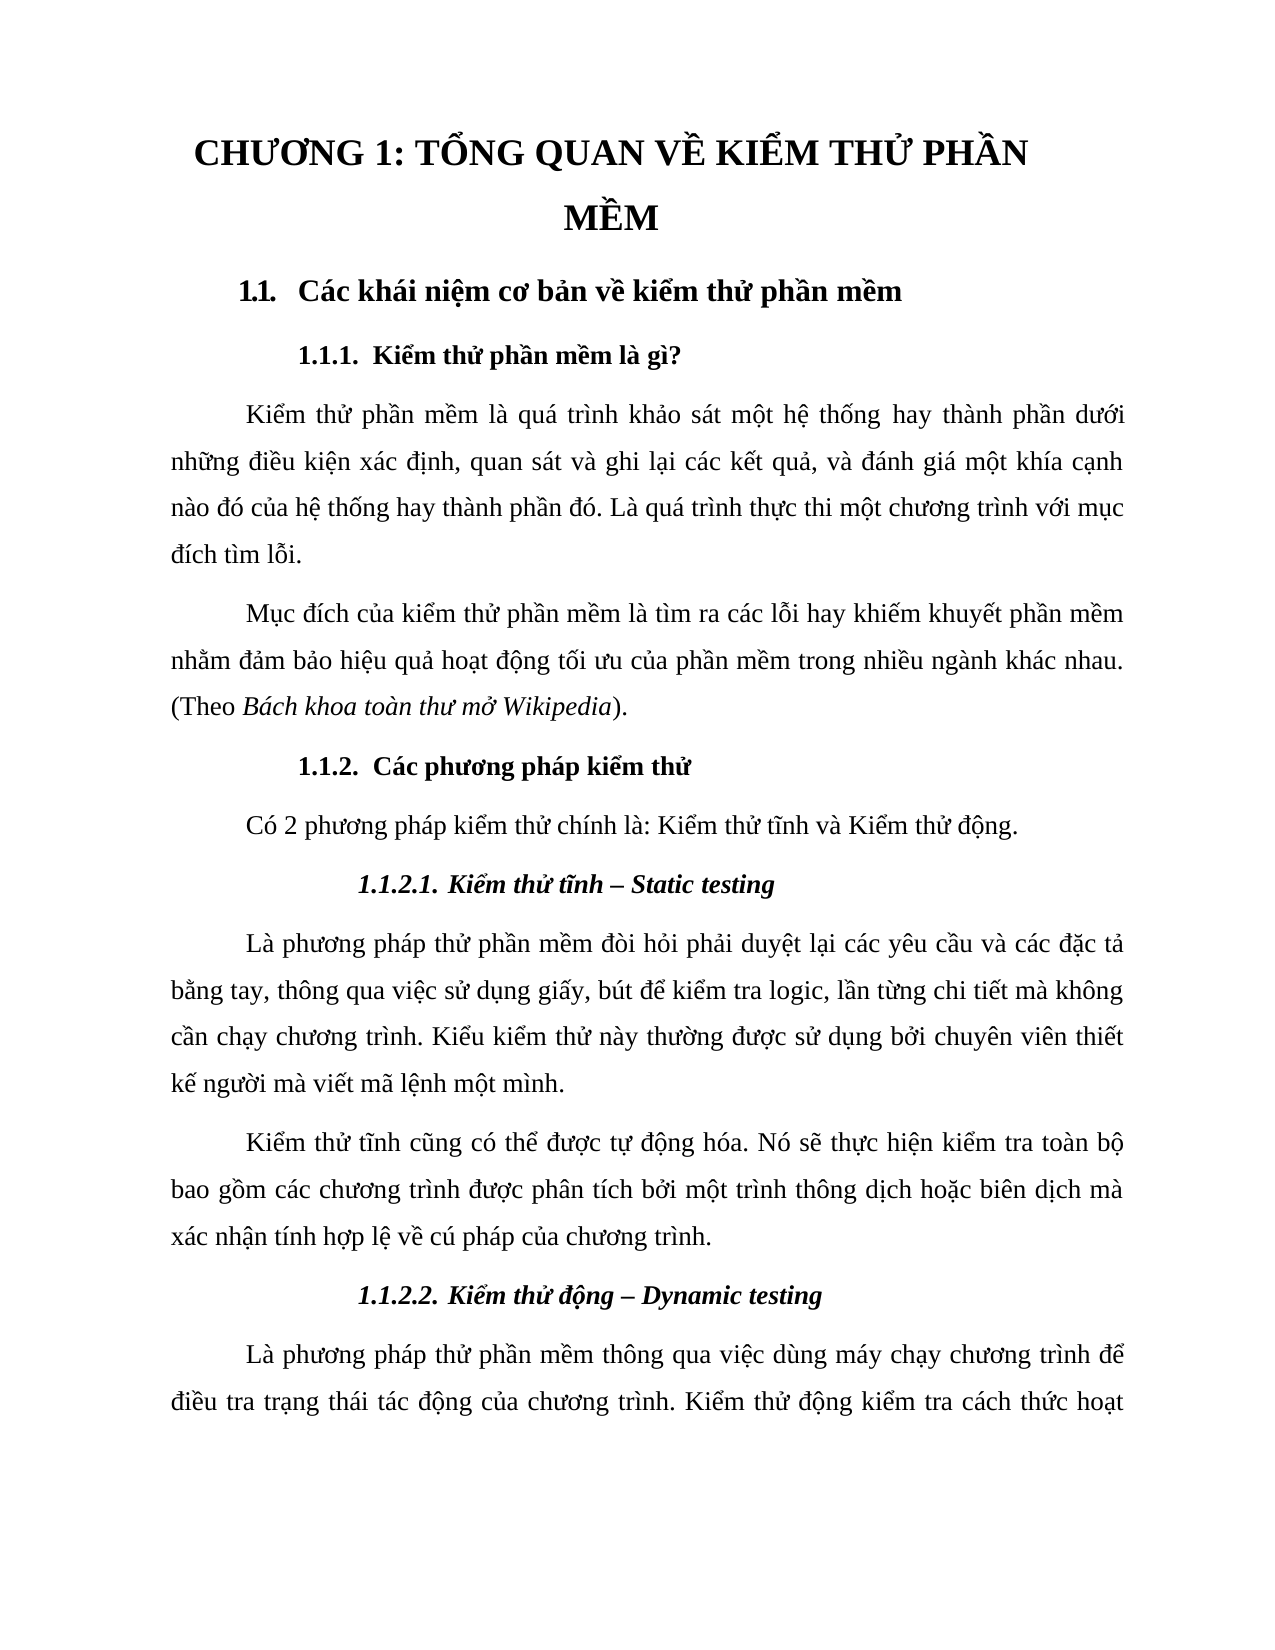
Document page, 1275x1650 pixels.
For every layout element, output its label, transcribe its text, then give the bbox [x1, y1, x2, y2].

subtitle CHƯƠNG 1: TỔNG QUAN VỀ KIỂM THỬ PHẦN MỀM [171, 131, 1052, 238]
text Có 2 phương pháp kiểm thử chính là: Kiểm thử tĩnh và Kiểm thử động. [246, 809, 1157, 840]
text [171, 1338, 1126, 1416]
text Là phương pháp thử phần mềm đòi hỏi phải duyệt lại các yêu cầu và các đặc tả bằng tay, thông qua việc sử dụng giấy, bút để kiểm tra logic, lần từng chi tiết mà không cần chạy chương trình. Kiểu kiểm thử này thường được sử dụng bởi chuyên viên thiết kế người mà viết mã lệnh một mình. [171, 927, 1125, 1098]
subtitle Kiểm thử tĩnh – Static testing [358, 868, 1157, 899]
text Kiểm thử tĩnh cũng có thể được tự động hóa. Nó sẽ thực hiện kiểm tra toàn bộ bao gồm các chương trình được phân tích bởi một trình thông dịch hoặc biên dịch mà xác nhận tính hợp lệ về cú pháp của chương trình. [171, 1126, 1125, 1251]
text Mục đích của kiểm thử phần mềm là tìm ra các lỗi hay khiếm khuyết phần mềm nhằm đảm bảo hiệu quả hoạt động tối ưu của phần mềm trong nhiều ngành khác nhau. (Theo Bách khoa toàn thư mở Wikipedia). [171, 597, 1126, 722]
subtitle Các phương pháp kiểm thử [298, 750, 1157, 781]
text Kiểm thử phần mềm là quá trình khảo sát một hệ thống hay thành phần dưới những điều kiện xác định, quan sát và ghi lại các kết quả, và đánh giá một khía cạnh nào đó của hệ thống hay thành phần đó. Là quá trình thực thi một chương trình với mục đích tìm lỗi. [171, 398, 1126, 569]
subtitle Kiểm thử động – Dynamic testing [358, 1279, 1157, 1310]
subtitle Kiểm thử phần mềm là gì? [298, 339, 1157, 370]
subtitle Các khái niệm cơ bản về kiểm thử phần mềm [238, 272, 1157, 308]
